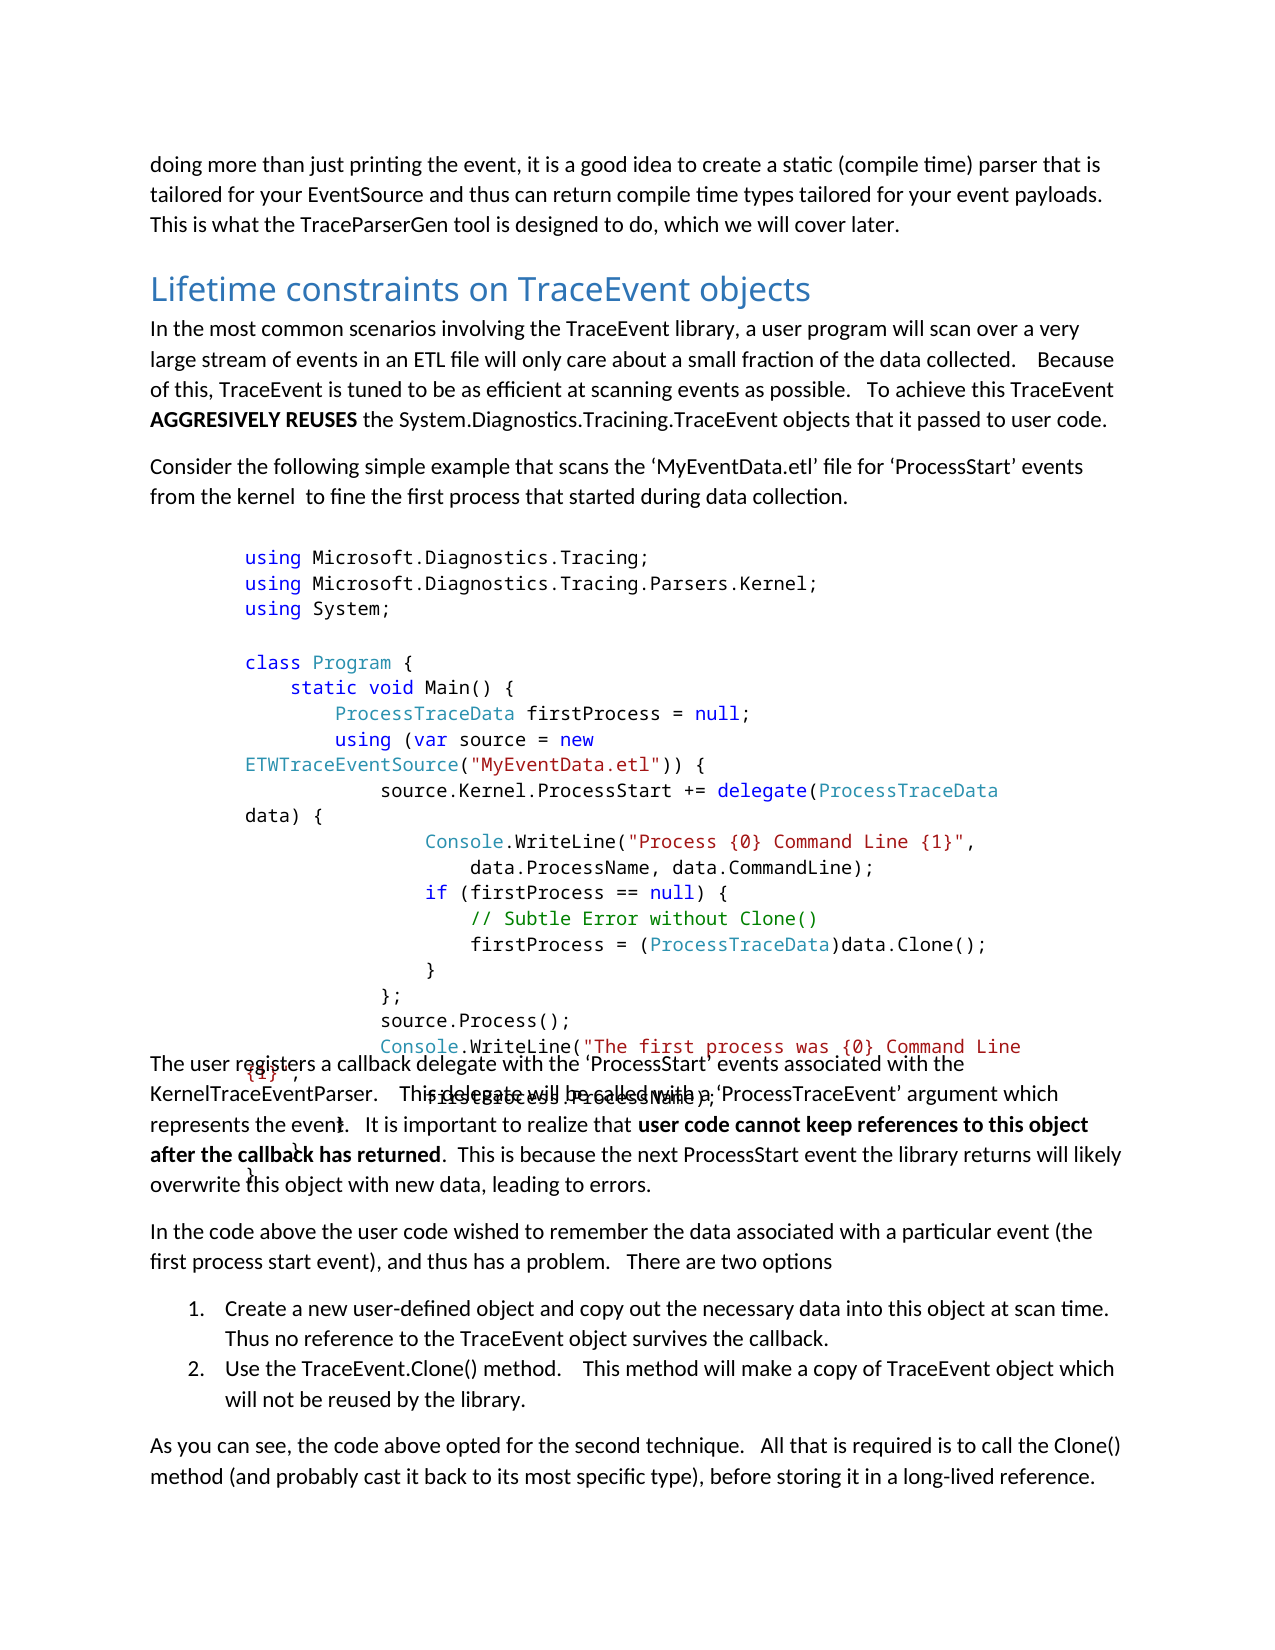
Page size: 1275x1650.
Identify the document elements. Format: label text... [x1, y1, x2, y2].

text In the code above the user code wished to remember the data associated with a particular event (the first process start event), and thus has a problem. There are two options [150, 1217, 1125, 1275]
list Create a new user-defined object and copy out the necessary data into this object at scan time. Thus no reference to the TraceEvent object survives the callback. [187, 1294, 1125, 1352]
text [150, 1432, 1125, 1490]
list Use the TraceEvent.Clone() method. This method will make a copy of TraceEvent object which will not be reused by the library. [187, 1354, 1125, 1413]
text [150, 150, 1125, 238]
text In the most common scenarios involving the TraceEvent library, a user program will scan over a very large stream of events in an ETL file will only care about a small fraction of the data collected. Because of this, TraceEvent is tuned to be as efficient at scanning events as possible. To achieve this TraceEvent AGGRESIVELY REUSES the System.Diagnostics.Tracining.TraceEvent objects that it passed to user code. [150, 314, 1125, 433]
text The user registers a callback delegate with the ‘ProcessStart’ events associated with the KernelTraceEventParser. This delegate will be called with a ‘ProcessTraceEvent’ argument which represents the event. It is important to realize that user code cannot keep references to this object after the callback has returned. This is because the next ProcessStart event the library returns will likely overwrite this object with new data, leading to errors. [150, 1049, 1125, 1198]
subtitle Lifetime constraints on TraceEvent objects [150, 266, 1125, 311]
text Consider the following simple example that scans the ‘MyEventData.etl’ file for ‘ProcessStart’ events from the kernel to fine the first process that started during data collection. [150, 452, 1125, 510]
